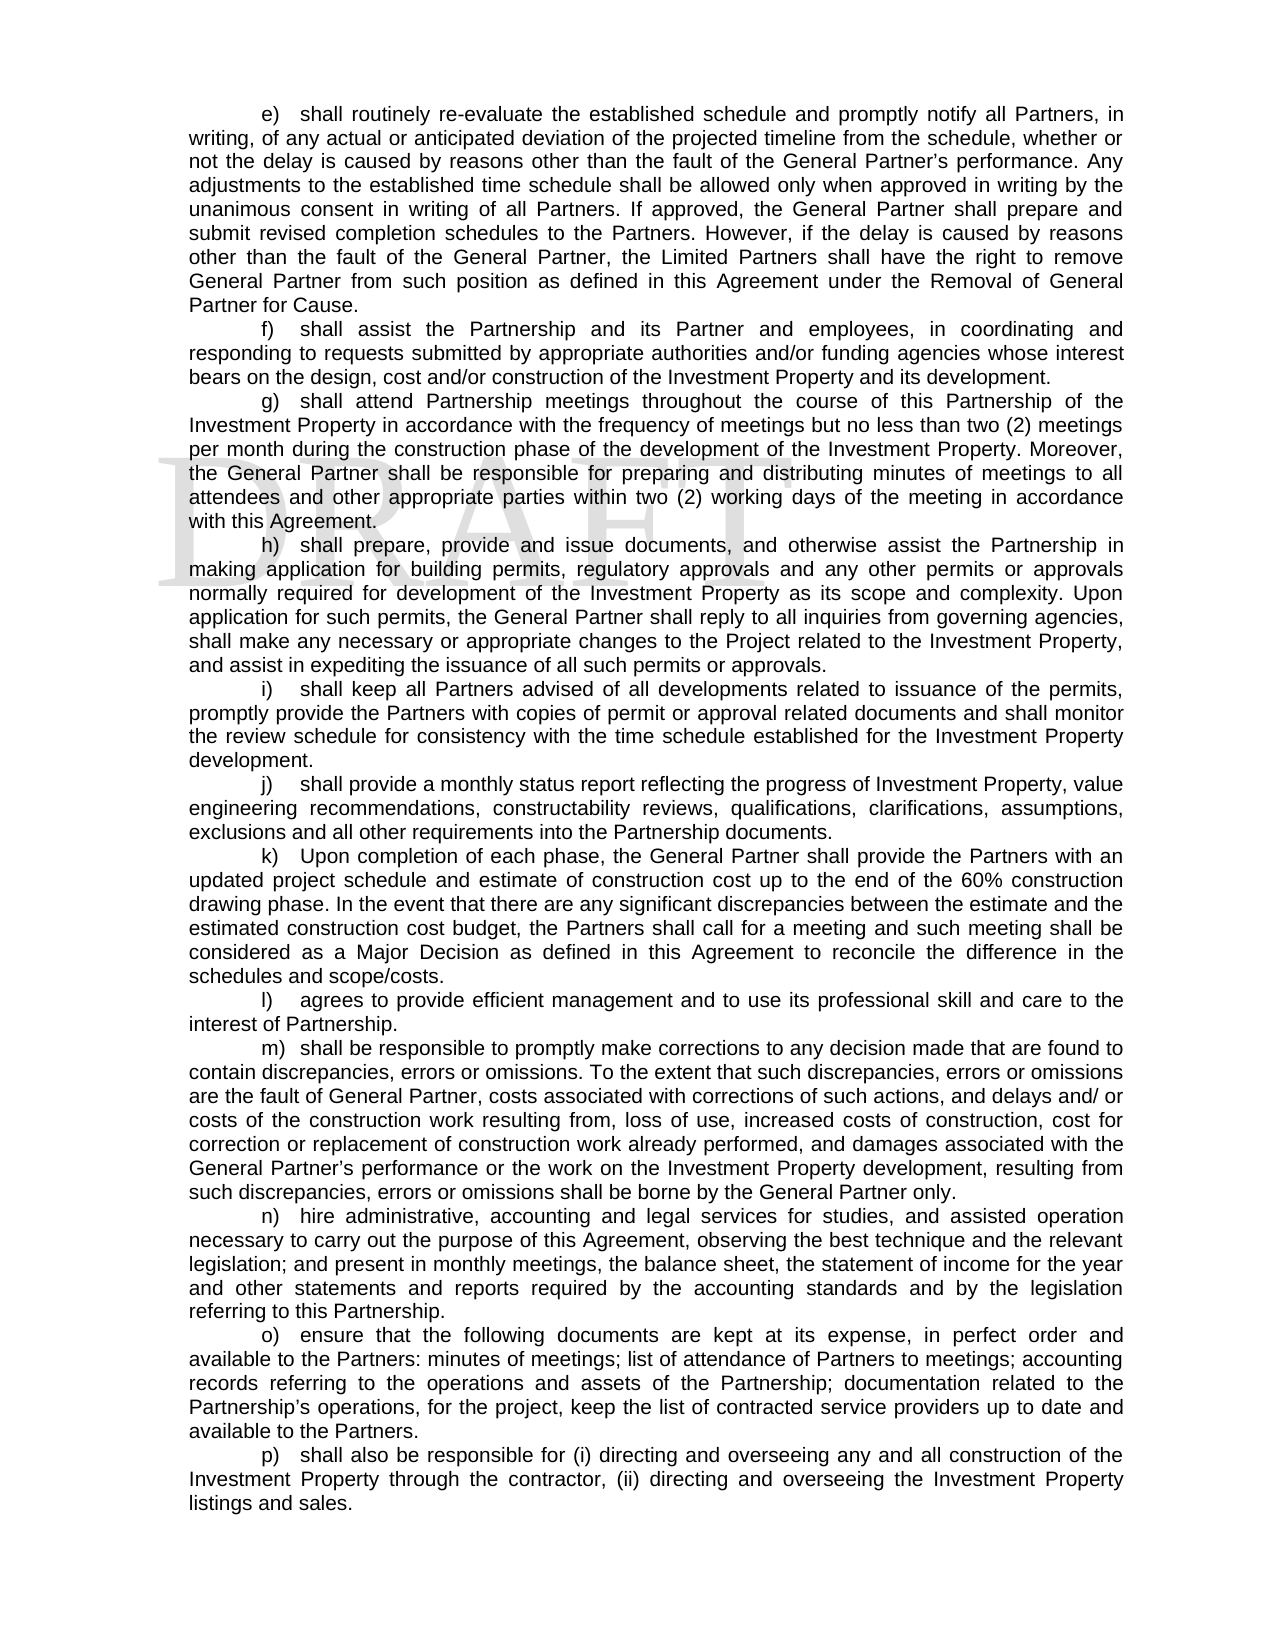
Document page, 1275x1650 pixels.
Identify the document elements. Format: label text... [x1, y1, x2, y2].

list shall assist the Partnership and its Partner and employees, in coordinating and responding to requests submitted by appropriate authorities and/or funding agencies whose interest bears on the design, cost and/or construction of the Investment Property and its development. [189, 317, 1125, 389]
list Upon completion of each phase, the General Partner shall provide the Partners with an updated project schedule and estimate of construction cost up to the end of the 60% construction drawing phase. In the event that there are any significant discrepancies between the estimate and the estimated construction cost budget, the Partners shall call for a meeting and such meeting shall be considered as a Major Decision as defined in this Agreement to reconcile the difference in the schedules and scope/costs. [189, 844, 1125, 988]
list ensure that the following documents are kept at its expense, in perfect order and available to the Partners: minutes of meetings; list of attendance of Partners to meetings; accounting records referring to the operations and assets of the Partnership; documentation related to the Partnership’s operations, for the project, keep the list of contracted service providers up to date and available to the Partners. [189, 1323, 1125, 1443]
list hire administrative, accounting and legal services for studies, and assisted operation necessary to carry out the purpose of this Agreement, observing the best technique and the relevant legislation; and present in monthly meetings, the balance sheet, the statement of income for the year and other statements and reports required by the accounting standards and by the legislation referring to this Partnership. [189, 1203, 1125, 1323]
list shall provide a monthly status report reflecting the progress of Investment Property, value engineering recommendations, constructability reviews, qualifications, clarifications, assumptions, exclusions and all other requirements into the Partnership documents. [189, 772, 1125, 844]
list shall keep all Partners advised of all developments related to issuance of the permits, promptly provide the Partners with copies of permit or approval related documents and shall monitor the review schedule for consistency with the time schedule established for the Investment Property development. [189, 676, 1125, 772]
list shall prepare, provide and issue documents, and otherwise assist the Partnership in making application for building permits, regulatory approvals and any other permits or approvals normally required for development of the Investment Property as its scope and complexity. Upon application for such permits, the General Partner shall reply to all inquiries from governing agencies, shall make any necessary or appropriate changes to the Project related to the Investment Property, and assist in expediting the issuance of all such permits or approvals. [189, 533, 1125, 676]
list shall routinely re-evaluate the established schedule and promptly notify all Partners, in writing, of any actual or anticipated deviation of the projected timeline from the schedule, whether or not the delay is caused by reasons other than the fault of the General Partner’s performance. Any adjustments to the established time schedule shall be allowed only when approved in writing by the unanimous consent in writing of all Partners. If approved, the General Partner shall prepare and submit revised completion schedules to the Partners. However, if the delay is caused by reasons other than the fault of the General Partner, the Limited Partners shall have the right to remove General Partner from such position as defined in this Agreement under the Removal of General Partner for Cause. [189, 101, 1125, 317]
list shall also be responsible for (i) directing and overseeing any and all construction of the Investment Property through the contractor, (ii) directing and overseeing the Investment Property listings and sales. [189, 1443, 1125, 1515]
list shall attend Partnership meetings throughout the course of this Partnership of the Investment Property in accordance with the frequency of meetings but no less than two (2) meetings per month during the construction phase of the development of the Investment Property. Moreover, the General Partner shall be responsible for preparing and distributing minutes of meetings to all attendees and other appropriate parties within two (2) working days of the meeting in accordance with this Agreement. [189, 389, 1125, 533]
list shall be responsible to promptly make corrections to any decision made that are found to contain discrepancies, errors or omissions. To the extent that such discrepancies, errors or omissions are the fault of General Partner, costs associated with corrections of such actions, and delays and/ or costs of the construction work resulting from, loss of use, increased costs of construction, cost for correction or replacement of construction work already performed, and damages associated with the General Partner’s performance or the work on the Investment Property development, resulting from such discrepancies, errors or omissions shall be borne by the General Partner only. [189, 1036, 1125, 1203]
list agrees to provide efficient management and to use its professional skill and care to the interest of Partnership. [189, 988, 1125, 1036]
